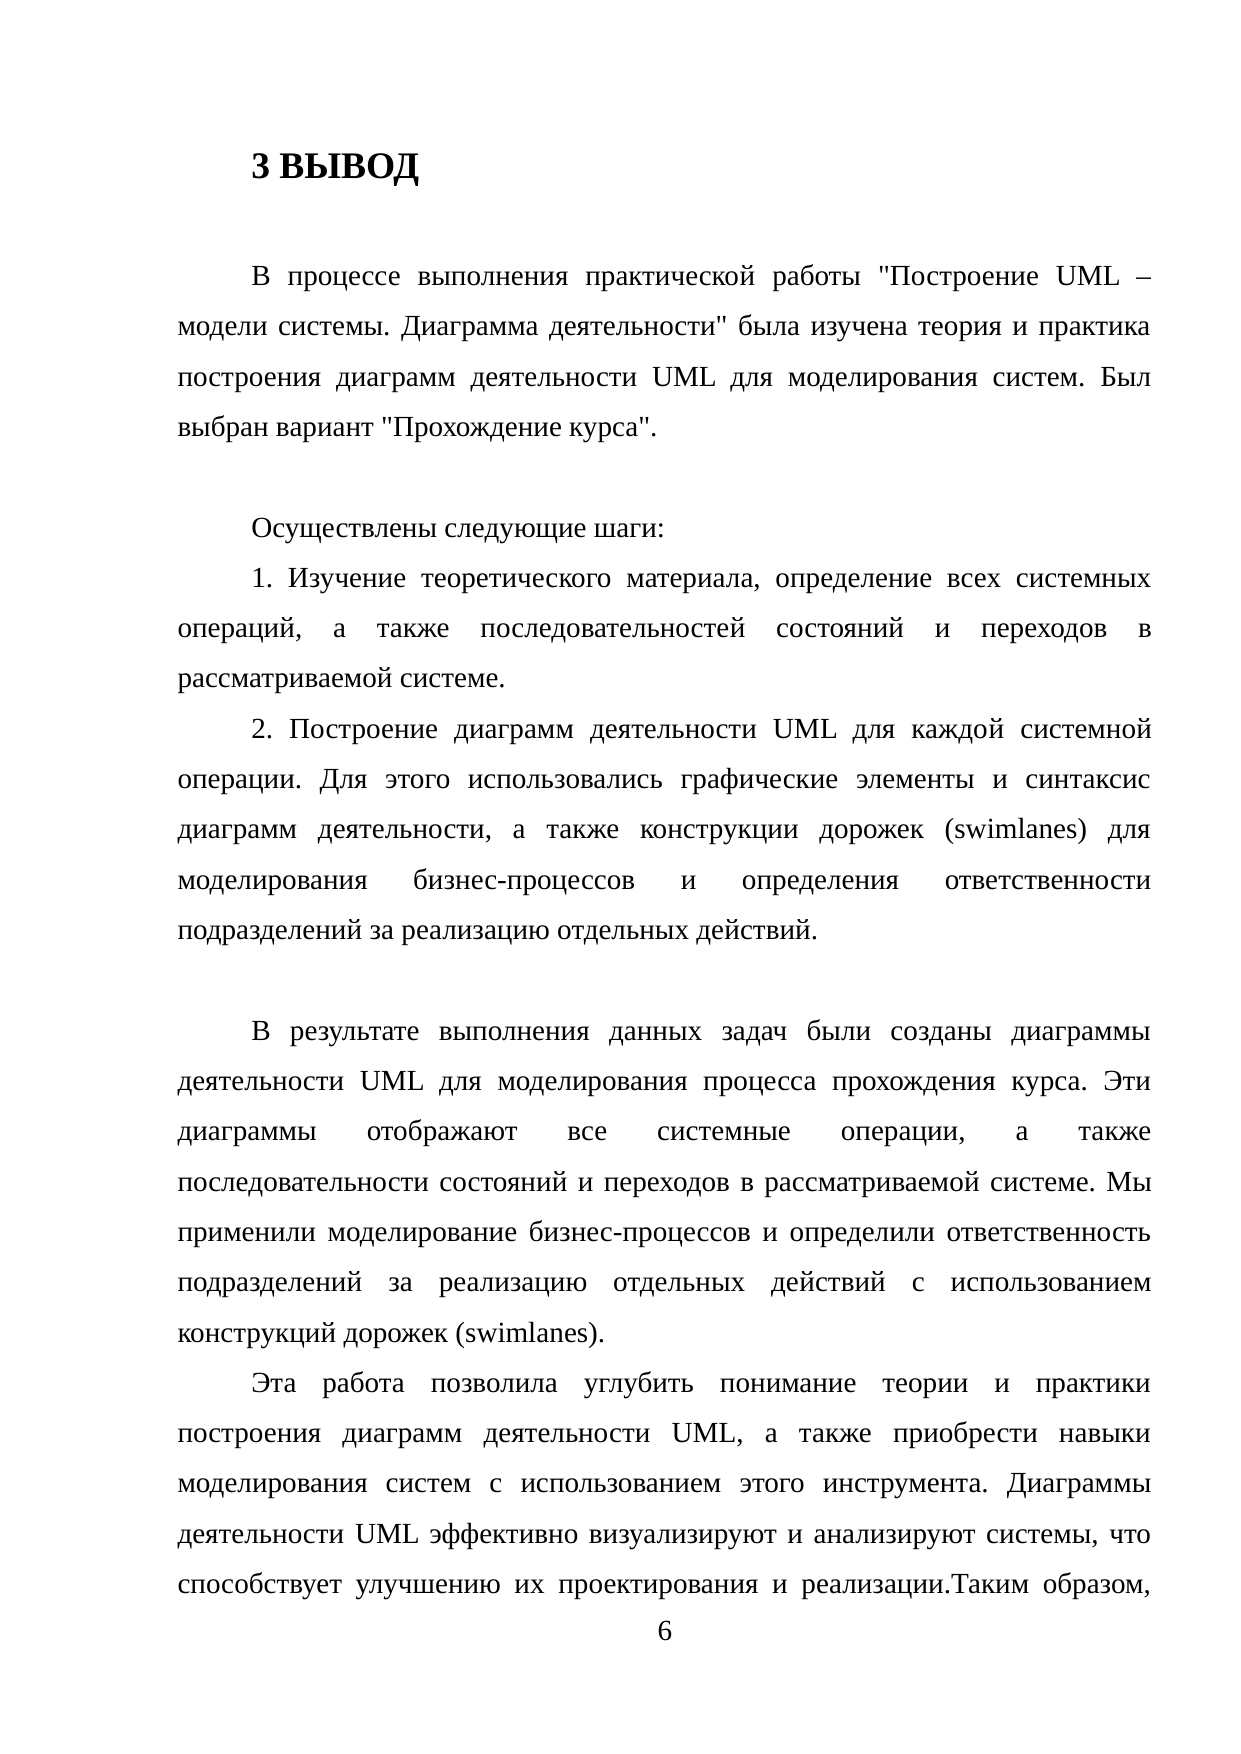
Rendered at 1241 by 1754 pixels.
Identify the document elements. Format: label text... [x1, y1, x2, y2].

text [177, 1365, 1152, 1600]
text Осуществлены следующие шаги: [177, 510, 1152, 543]
text 2. Построение диаграмм деятельности UML для каждой системной операции. Для этого использовались графические элементы и синтаксис диаграмм деятельности, а также конструкции дорожек (swimlanes) для моделирования бизнес-процессов и определения ответственности подразделений за реализацию отдельных действий. [177, 711, 1152, 946]
text В процессе выполнения практической работы "Построение UML – модели системы. Диаграмма деятельности" была изучена теория и практика построения диаграмм деятельности UML для моделирования систем. Был выбран вариант "Прохождение курса". [177, 258, 1152, 443]
text 1. Изучение теоретического материала, определение всех системных операций, а также последовательностей состояний и переходов в рассматриваемой системе. [177, 560, 1152, 694]
subtitle 3 ВЫВОД [251, 143, 1152, 186]
text В результате выполнения данных задач были созданы диаграммы деятельности UML для моделирования процесса прохождения курса. Эти диаграммы отображают все системные операции, а также последовательности состояний и переходов в рассматриваемой системе. Мы применили моделирование бизнес-процессов и определили ответственность подразделений за реализацию отдельных действий с использованием конструкций дорожек (swimlanes). [177, 1013, 1152, 1348]
